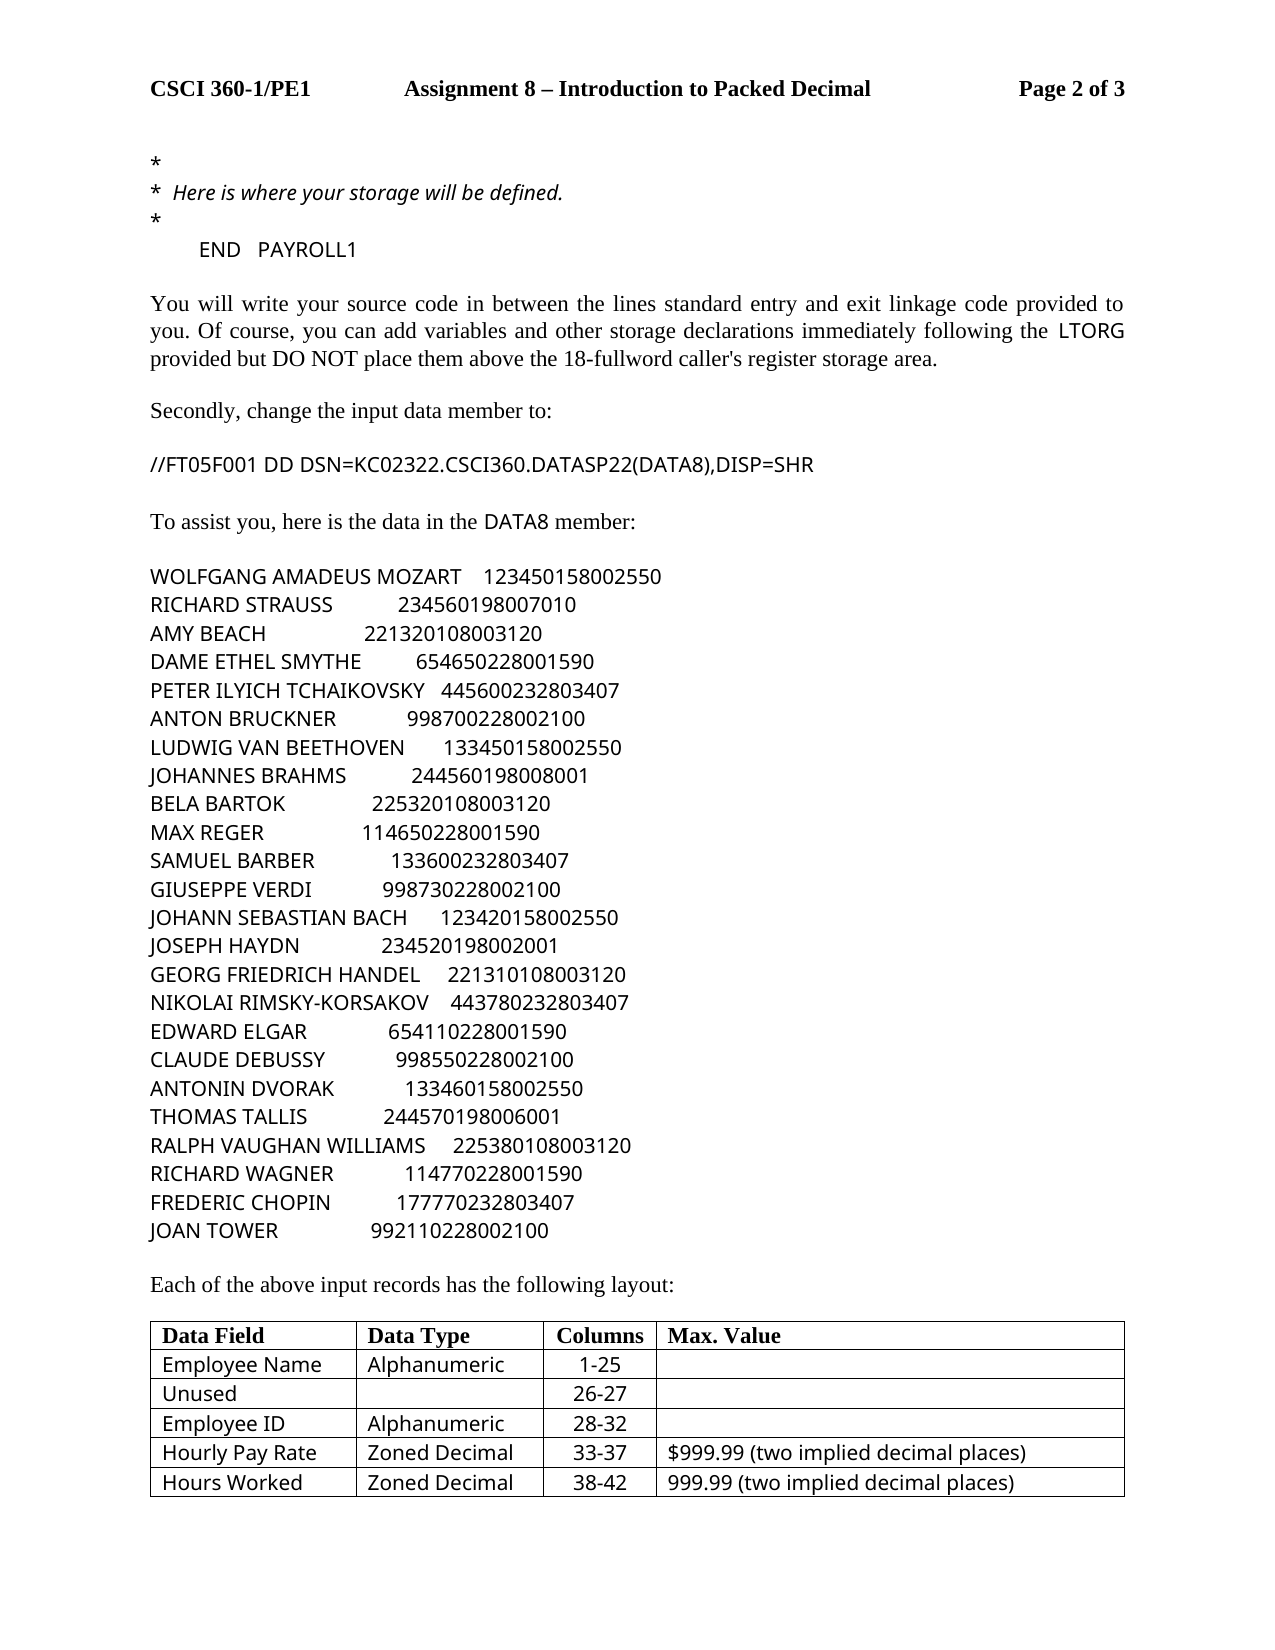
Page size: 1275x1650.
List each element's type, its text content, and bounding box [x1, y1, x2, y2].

text RICHARD STRAUSS 234560198007010 [150, 590, 1125, 619]
text * [150, 150, 1125, 178]
text GEORG FRIEDRICH HANDEL 221310108003120 [150, 960, 1125, 988]
table_cell Zoned Decimal [357, 1468, 543, 1496]
text * [150, 207, 1125, 235]
text MAX REGER 114650228001590 [150, 818, 1125, 846]
table_cell 33-37 [544, 1438, 656, 1467]
text * Here is where your storage will be defined. [150, 178, 1125, 207]
text You will write your source code in between the lines standard entry and exit linkage code provided to you. Of course, you can add variables and other storage declarations immediately following the LTORG provided but DO NOT place them above the 18-fullword caller's register storage area. [150, 290, 1125, 371]
text JOHANN SEBASTIAN BACH 123420158002550 [150, 903, 1125, 932]
table_cell $999.99 (two implied decimal places) [657, 1438, 1124, 1467]
table_cell 26-27 [544, 1379, 656, 1408]
table_cell Alphanumeric [357, 1409, 543, 1437]
table_cell [657, 1379, 1124, 1408]
text NIKOLAI RIMSKY-KORSAKOV 443780232803407 [150, 988, 1125, 1017]
text EDWARD ELGAR 654110228001590 [150, 1017, 1125, 1045]
text PETER ILYICH TCHAIKOVSKY 445600232803407 [150, 676, 1125, 704]
table_cell [357, 1379, 543, 1408]
text RICHARD WAGNER 114770228001590 [150, 1159, 1125, 1188]
text THOMAS TALLIS 244570198006001 [150, 1102, 1125, 1131]
table_header Columns [544, 1322, 656, 1349]
text SAMUEL BARBER 133600232803407 [150, 846, 1125, 875]
text DAME ETHEL SMYTHE 654650228001590 [150, 647, 1125, 676]
text FREDERIC CHOPIN 177770232803407 [150, 1188, 1125, 1216]
text To assist you, here is the data in the DATA8 member: [150, 507, 1125, 536]
table_header Data Field [151, 1322, 356, 1349]
text JOHANNES BRAHMS 244560198008001 [150, 761, 1125, 789]
table_cell 28-32 [544, 1409, 656, 1437]
text GIUSEPPE VERDI 998730228002100 [150, 875, 1125, 903]
text JOSEPH HAYDN 234520198002001 [150, 932, 1125, 960]
table_header Data Type [357, 1322, 543, 1349]
table_cell Unused [151, 1379, 356, 1408]
text RALPH VAUGHAN WILLIAMS 225380108003120 [150, 1131, 1125, 1159]
table_cell [657, 1409, 1124, 1437]
table_header Max. Value [657, 1322, 1124, 1349]
table_cell Alphanumeric [357, 1350, 543, 1378]
table_cell [657, 1350, 1124, 1378]
text AMY BEACH 221320108003120 [150, 619, 1125, 647]
text WOLFGANG AMADEUS MOZART 123450158002550 [150, 562, 1125, 590]
table_cell Hourly Pay Rate [151, 1438, 356, 1467]
table_cell Employee Name [151, 1350, 356, 1378]
text ANTON BRUCKNER 998700228002100 [150, 704, 1125, 733]
table_cell Zoned Decimal [357, 1438, 543, 1467]
table_cell 999.99 (two implied decimal places) [657, 1468, 1124, 1496]
table_cell Employee ID [151, 1409, 356, 1437]
text //FT05F001 DD DSN=KC02322.CSCI360.DATASP22(DATA8),DISP=SHR [150, 450, 1125, 479]
text Secondly, change the input data member to: [150, 398, 1125, 424]
text LUDWIG VAN BEETHOVEN 133450158002550 [150, 733, 1125, 761]
text ANTONIN DVORAK 133460158002550 [150, 1074, 1125, 1102]
text Each of the above input records has the following layout: [150, 1271, 1125, 1297]
table_cell Hours Worked [151, 1468, 356, 1496]
table_cell 38-42 [544, 1468, 656, 1496]
text JOAN TOWER 992110228002100 [150, 1216, 1125, 1244]
text END PAYROLL1 [150, 235, 1125, 264]
text BELA BARTOK 225320108003120 [150, 789, 1125, 818]
table_cell 1-25 [544, 1350, 656, 1378]
text CLAUDE DEBUSSY 998550228002100 [150, 1045, 1125, 1074]
